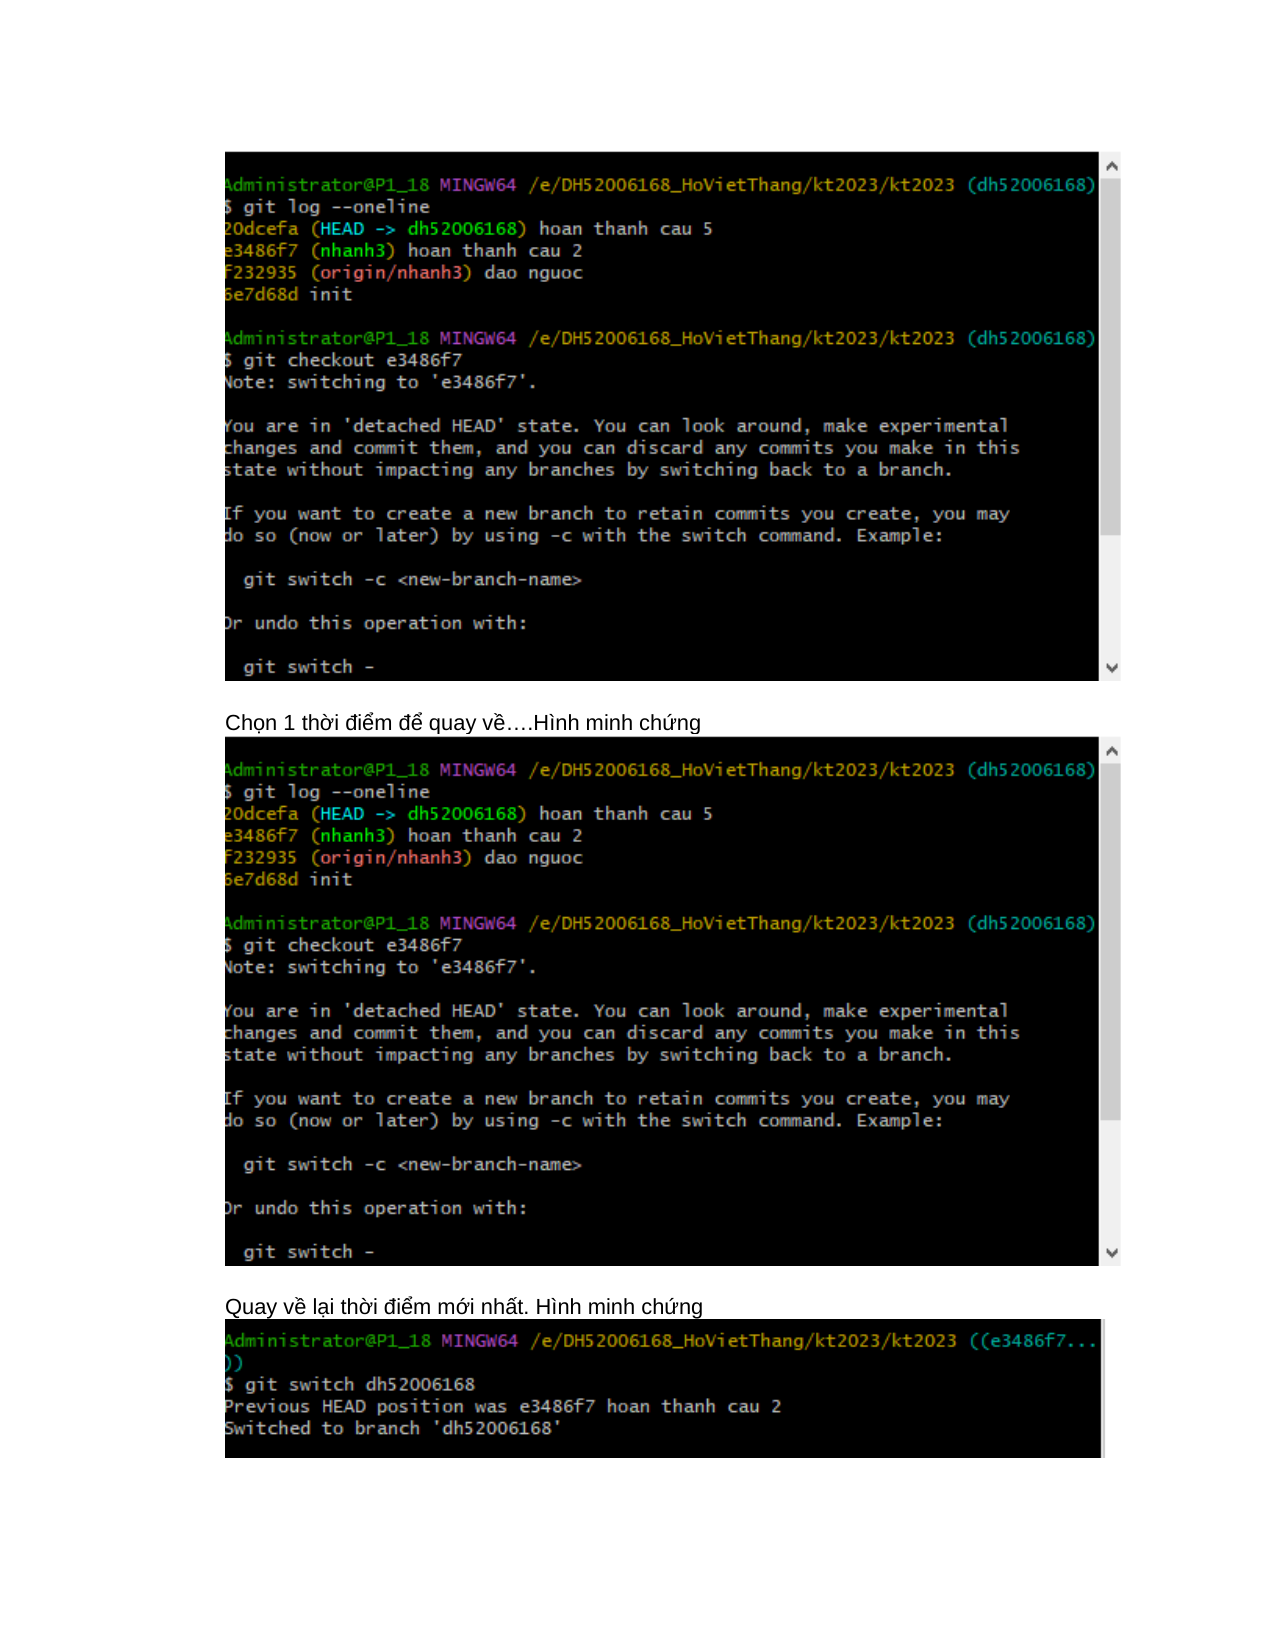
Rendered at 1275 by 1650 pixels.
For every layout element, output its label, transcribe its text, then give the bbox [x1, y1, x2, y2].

text Quay về lại thời điểm mới nhất. Hình minh chứng [225, 1294, 1125, 1319]
picture [225, 1319, 1106, 1458]
text Chọn 1 thời điểm để quay về….Hình minh chứng [225, 709, 1125, 734]
picture [225, 150, 1121, 681]
picture [225, 734, 1121, 1266]
